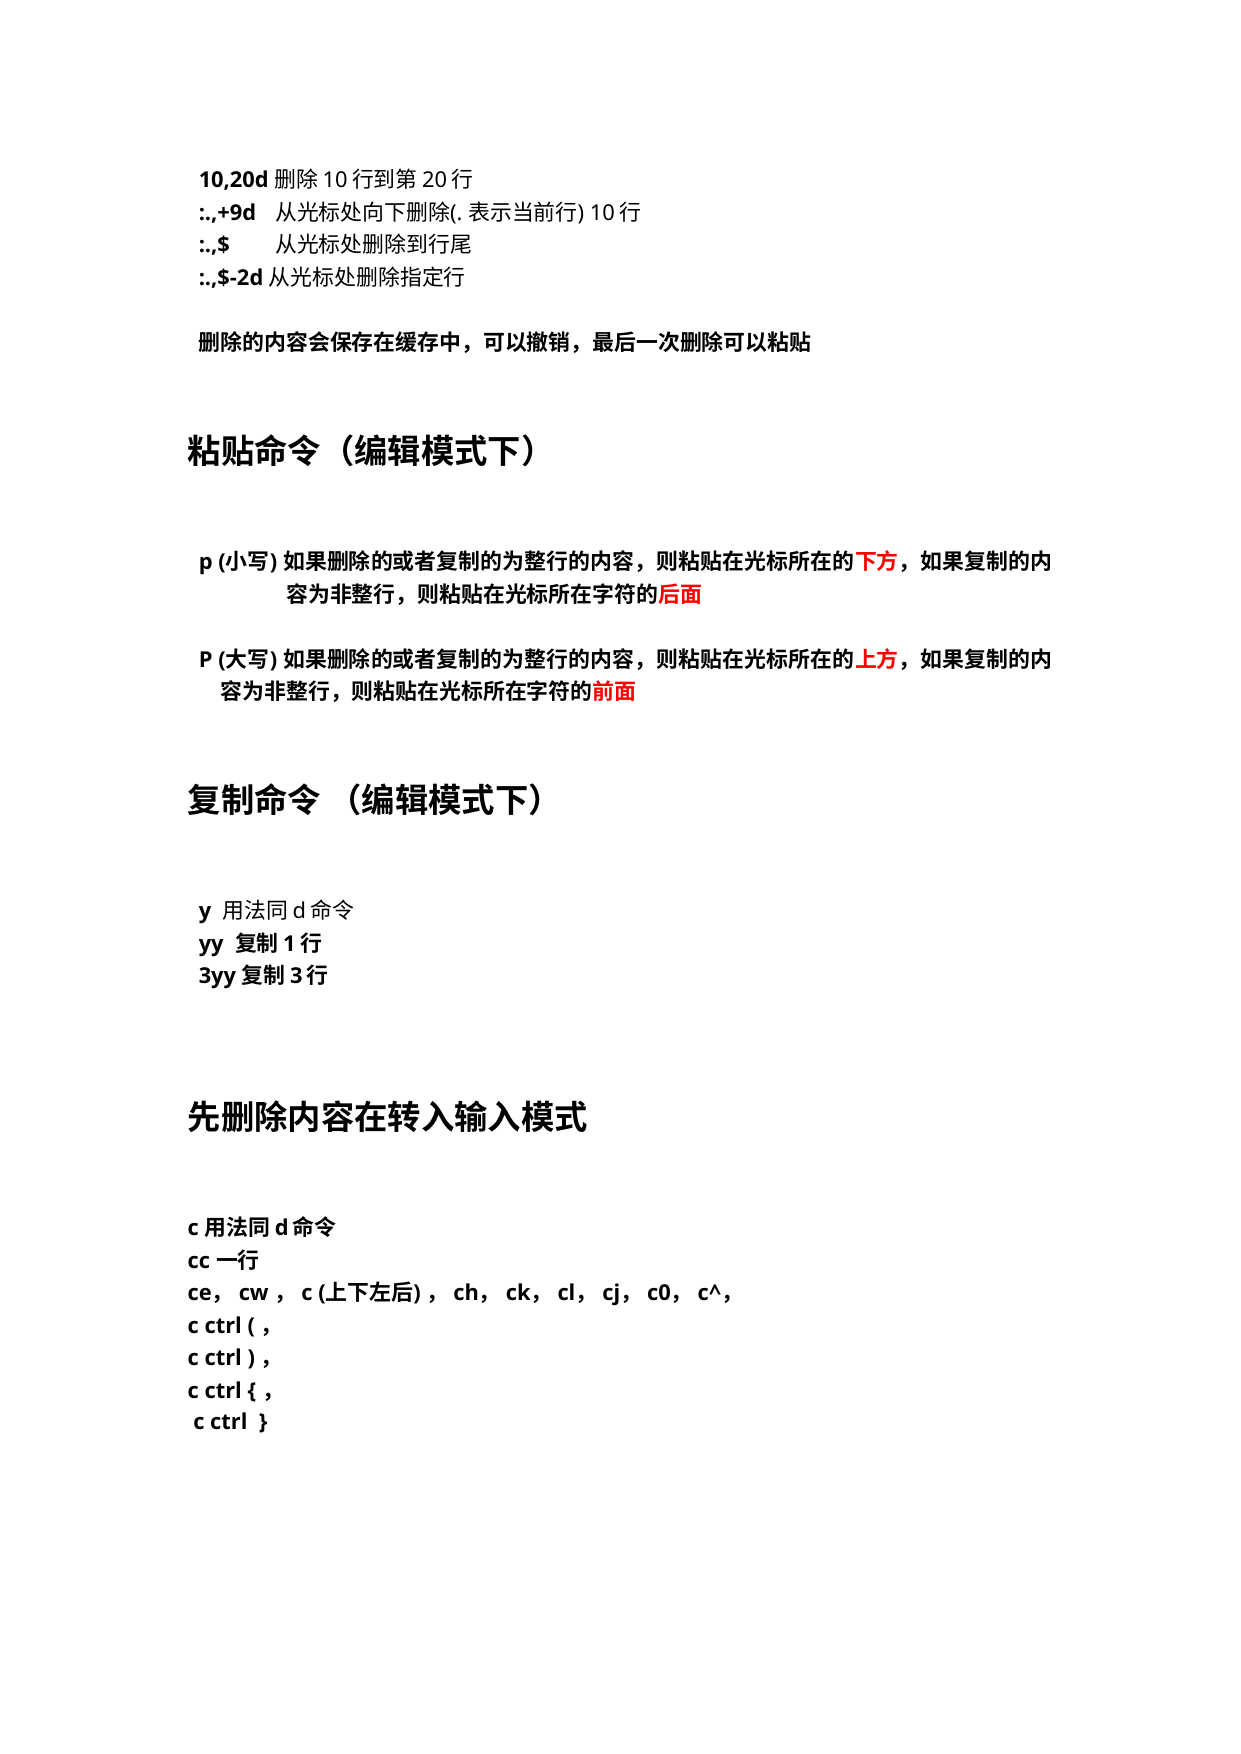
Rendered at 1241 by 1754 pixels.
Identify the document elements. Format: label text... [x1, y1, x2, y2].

subtitle 复制命令 （编辑模式下） [187, 766, 1053, 831]
text c ctrl { ， [187, 1372, 1053, 1405]
text :.,$ 从光标处删除到行尾 [187, 227, 1053, 259]
text ce， cw ， c (上下左后) ， ch， ck， cl， cj， c0， c^， [187, 1275, 1053, 1307]
text c ctrl ) ， [187, 1340, 1053, 1372]
text c 用法同d命令 [187, 1210, 1053, 1242]
text 删除的内容会保存在缓存中，可以撤销，最后一次删除可以粘贴 [187, 324, 1053, 357]
text p (小写) 如果删除的或者复制的为整行的内容，则粘贴在光标所在的下方，如果复制的内容为非整行，则粘贴在光标所在字符的后面 [198, 544, 1053, 609]
text y 用法同d命令 [187, 893, 1053, 926]
subtitle 粘贴命令（编辑模式下） [187, 417, 1053, 482]
text :.,+9d 从光标处向下删除(. 表示当前行) 10行 [187, 194, 1053, 227]
subtitle 先删除内容在转入输入模式 [187, 1083, 1053, 1148]
text c ctrl ( ， [187, 1307, 1053, 1340]
text :.,$-2d 从光标处删除指定行 [187, 259, 1053, 292]
text P (大写) 如果删除的或者复制的为整行的内容，则粘贴在光标所在的上方，如果复制的内容为非整行，则粘贴在光标所在字符的前面 [198, 641, 1053, 706]
text yy 复制1行 [187, 926, 1053, 958]
text 10,20d 删除10行到第20行 [187, 162, 1053, 194]
text 3yy 复制3行 [187, 958, 1053, 991]
text cc 一行 [187, 1242, 1053, 1275]
text c ctrl } [187, 1405, 1053, 1437]
